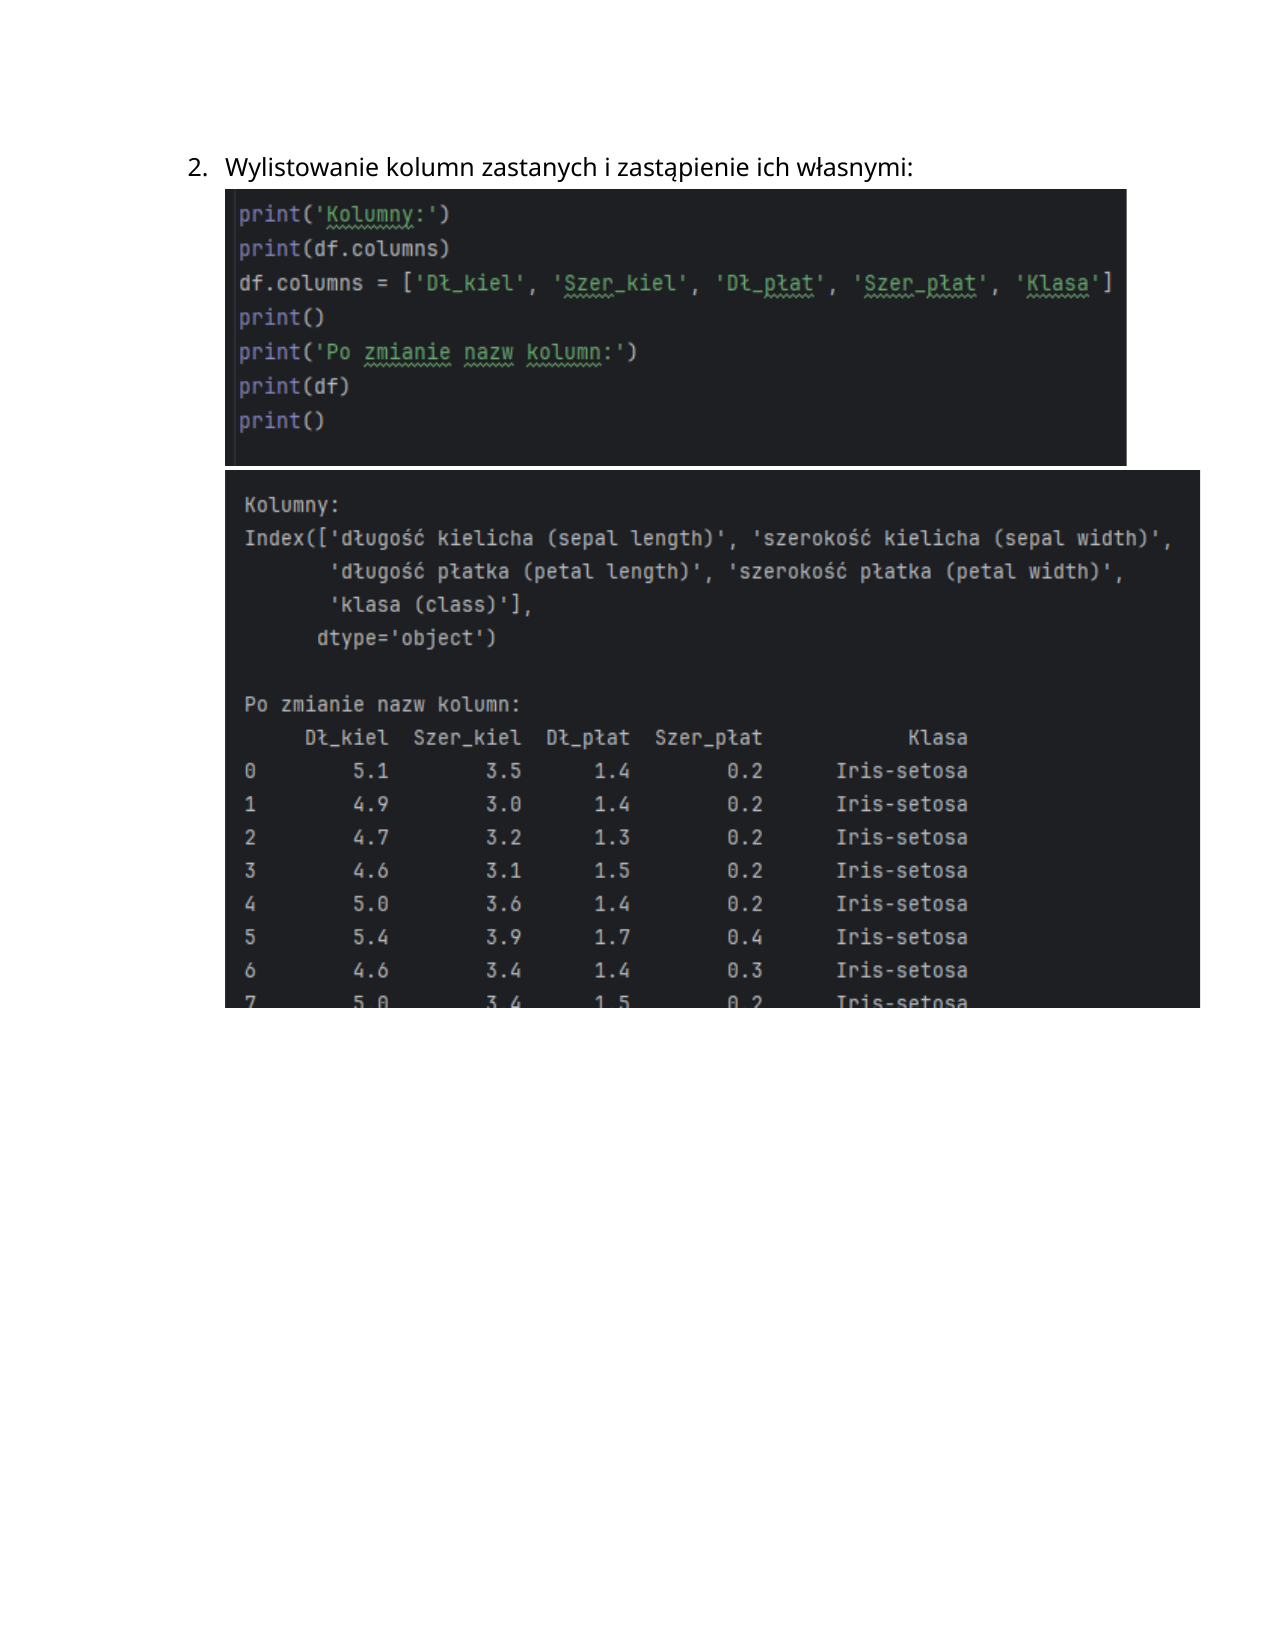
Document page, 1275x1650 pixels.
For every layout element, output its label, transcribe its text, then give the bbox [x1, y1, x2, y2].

list Wylistowanie kolumn zastanych i zastąpienie ich własnymi: [187, 150, 1125, 184]
picture [225, 470, 1200, 1008]
picture [225, 189, 1127, 466]
